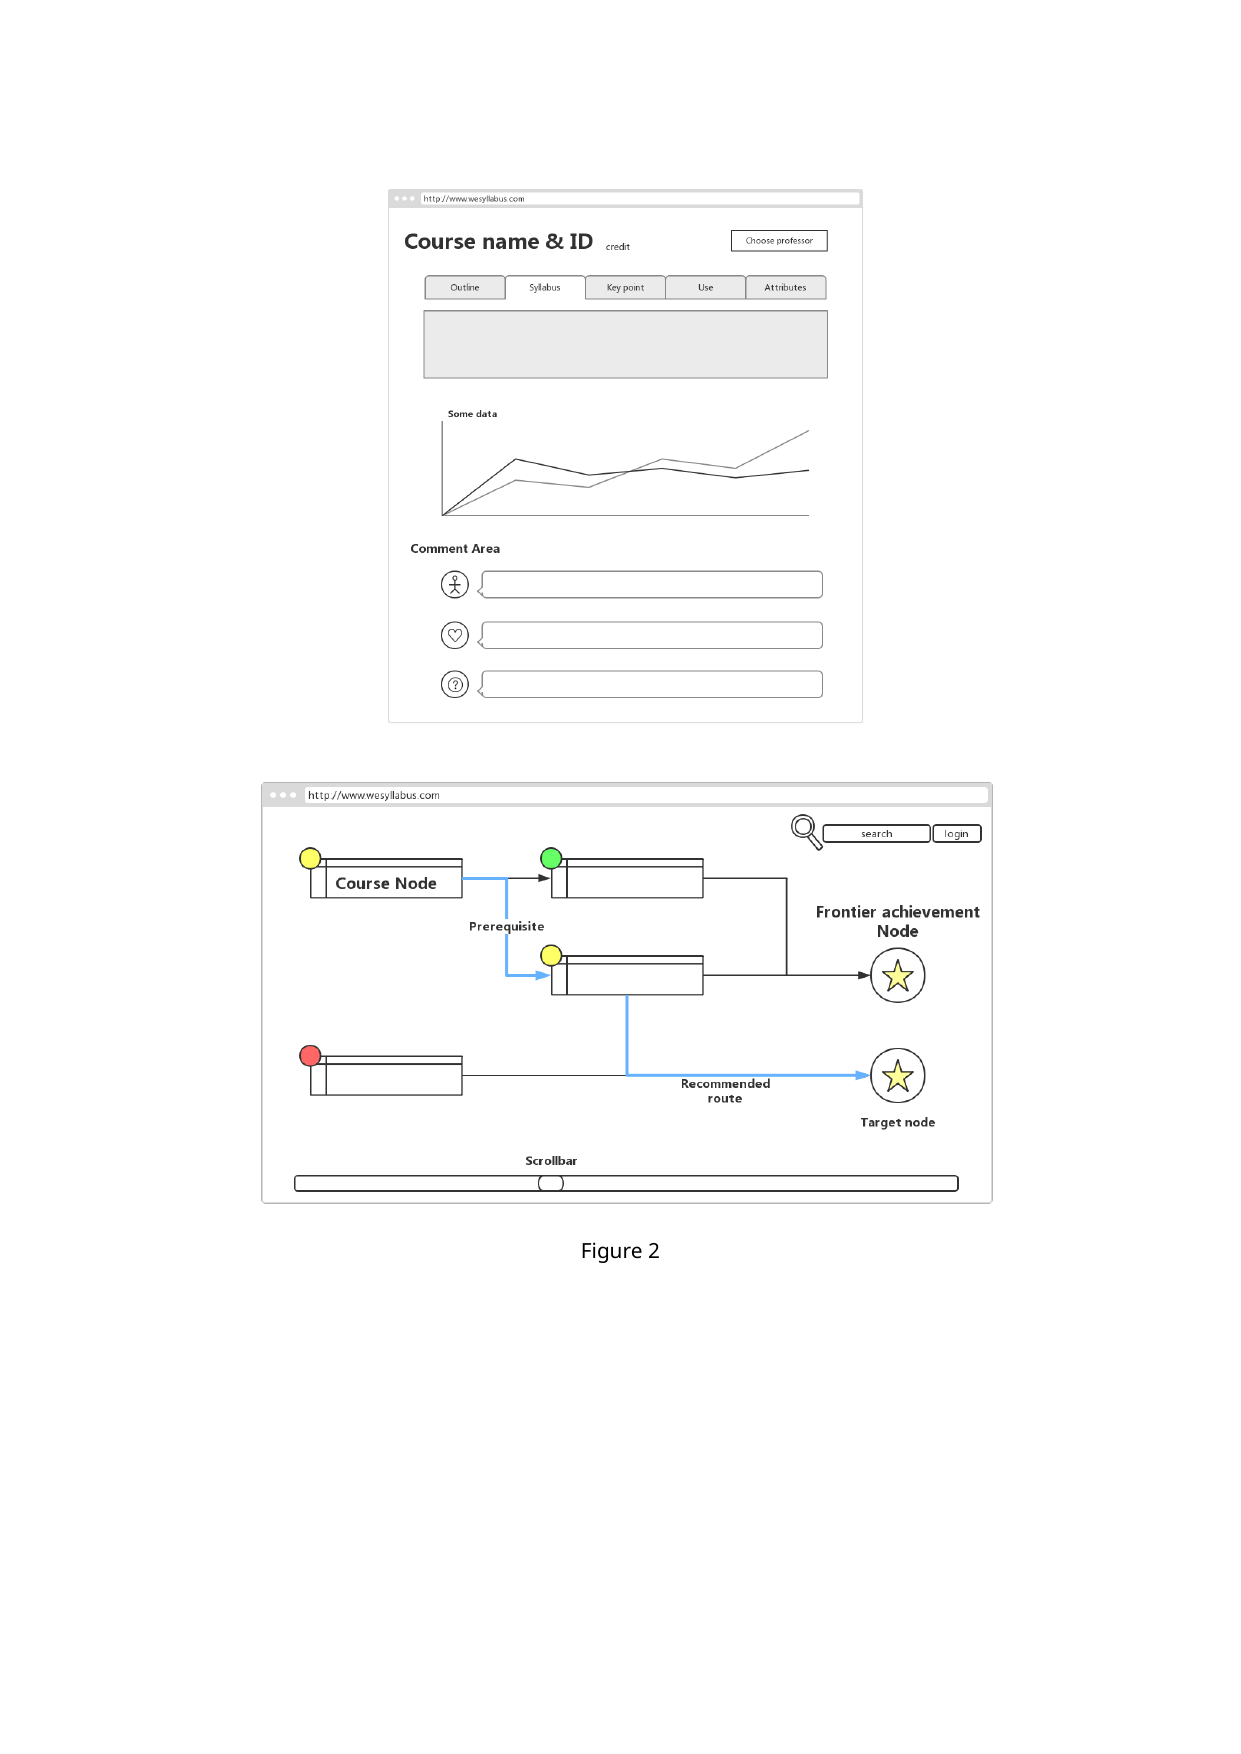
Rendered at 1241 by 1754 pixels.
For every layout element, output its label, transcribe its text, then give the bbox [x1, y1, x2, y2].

picture [360, 162, 881, 741]
picture [225, 747, 1016, 1227]
text Figure 2 [187, 1234, 1053, 1267]
